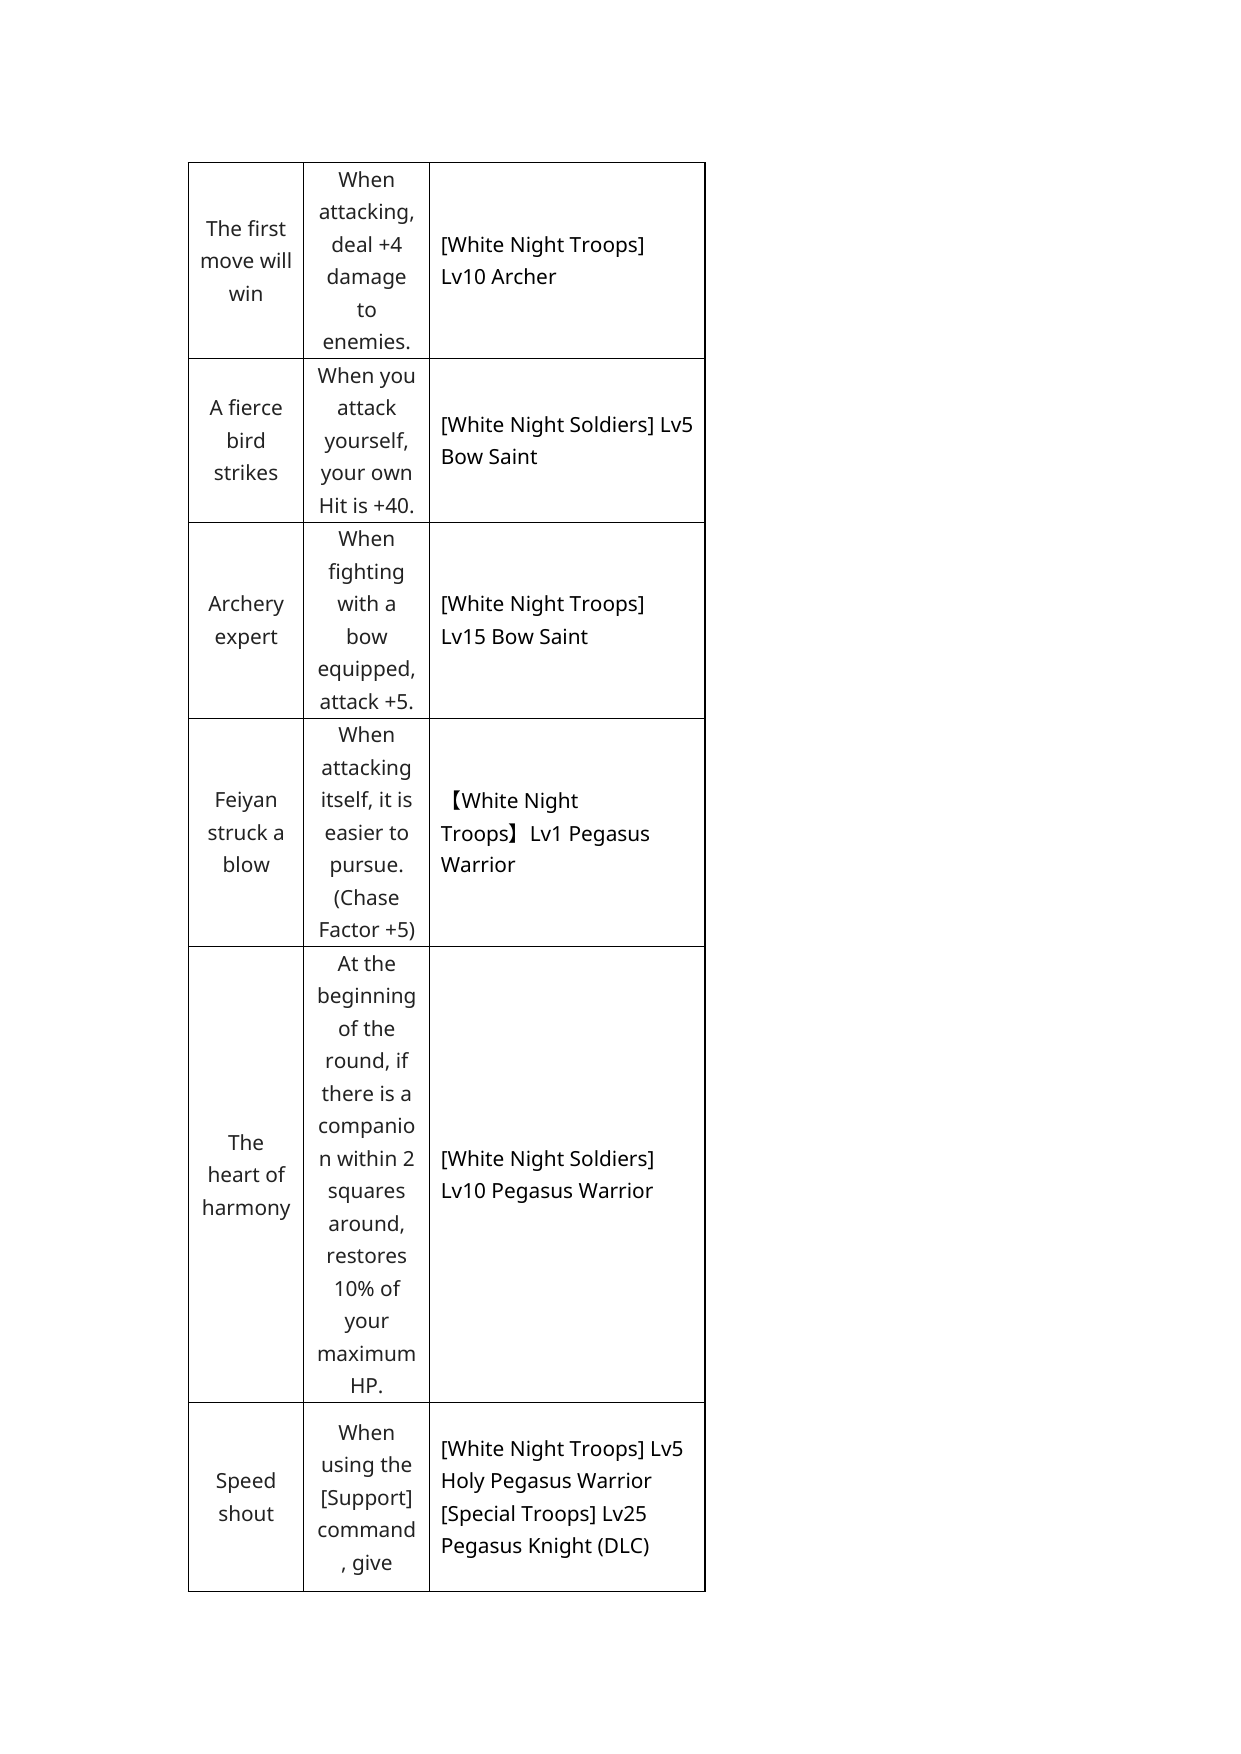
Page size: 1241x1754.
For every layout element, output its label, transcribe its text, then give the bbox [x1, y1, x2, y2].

table_cell A fierce bird strikes [189, 359, 303, 522]
table_cell When fighting with a bow equipped, attack +5. [304, 523, 429, 718]
table_cell When attacking, deal +4 damage to enemies. [304, 163, 429, 358]
table_cell [White Night Soldiers] Lv5 Bow Saint [430, 359, 704, 522]
table_cell When you attack yourself, your own Hit is +40. [304, 359, 429, 522]
table_cell 【White Night Troops】Lv1 Pegasus Warrior [430, 719, 704, 946]
table_cell The first move will win [189, 163, 303, 358]
table_cell [White Night Troops] Lv10 Archer [430, 163, 704, 358]
table_cell The heart of harmony [189, 947, 303, 1402]
table_cell When attacking itself, it is easier to pursue. (Chase Factor +5) [304, 719, 429, 946]
table_cell Archery expert [189, 523, 303, 718]
table_cell Speed shout [189, 1403, 303, 1591]
table_cell Feiyan struck a blow [189, 719, 303, 946]
table_cell [White Night Troops] Lv15 Bow Saint [430, 523, 704, 718]
table_cell At the beginning of the round, if there is a companion within 2 squares around, restores 10% of your maximum HP. [304, 947, 429, 1402]
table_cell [304, 1403, 429, 1591]
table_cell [430, 1403, 704, 1591]
table_cell [White Night Soldiers] Lv10 Pegasus Warrior [430, 947, 704, 1402]
